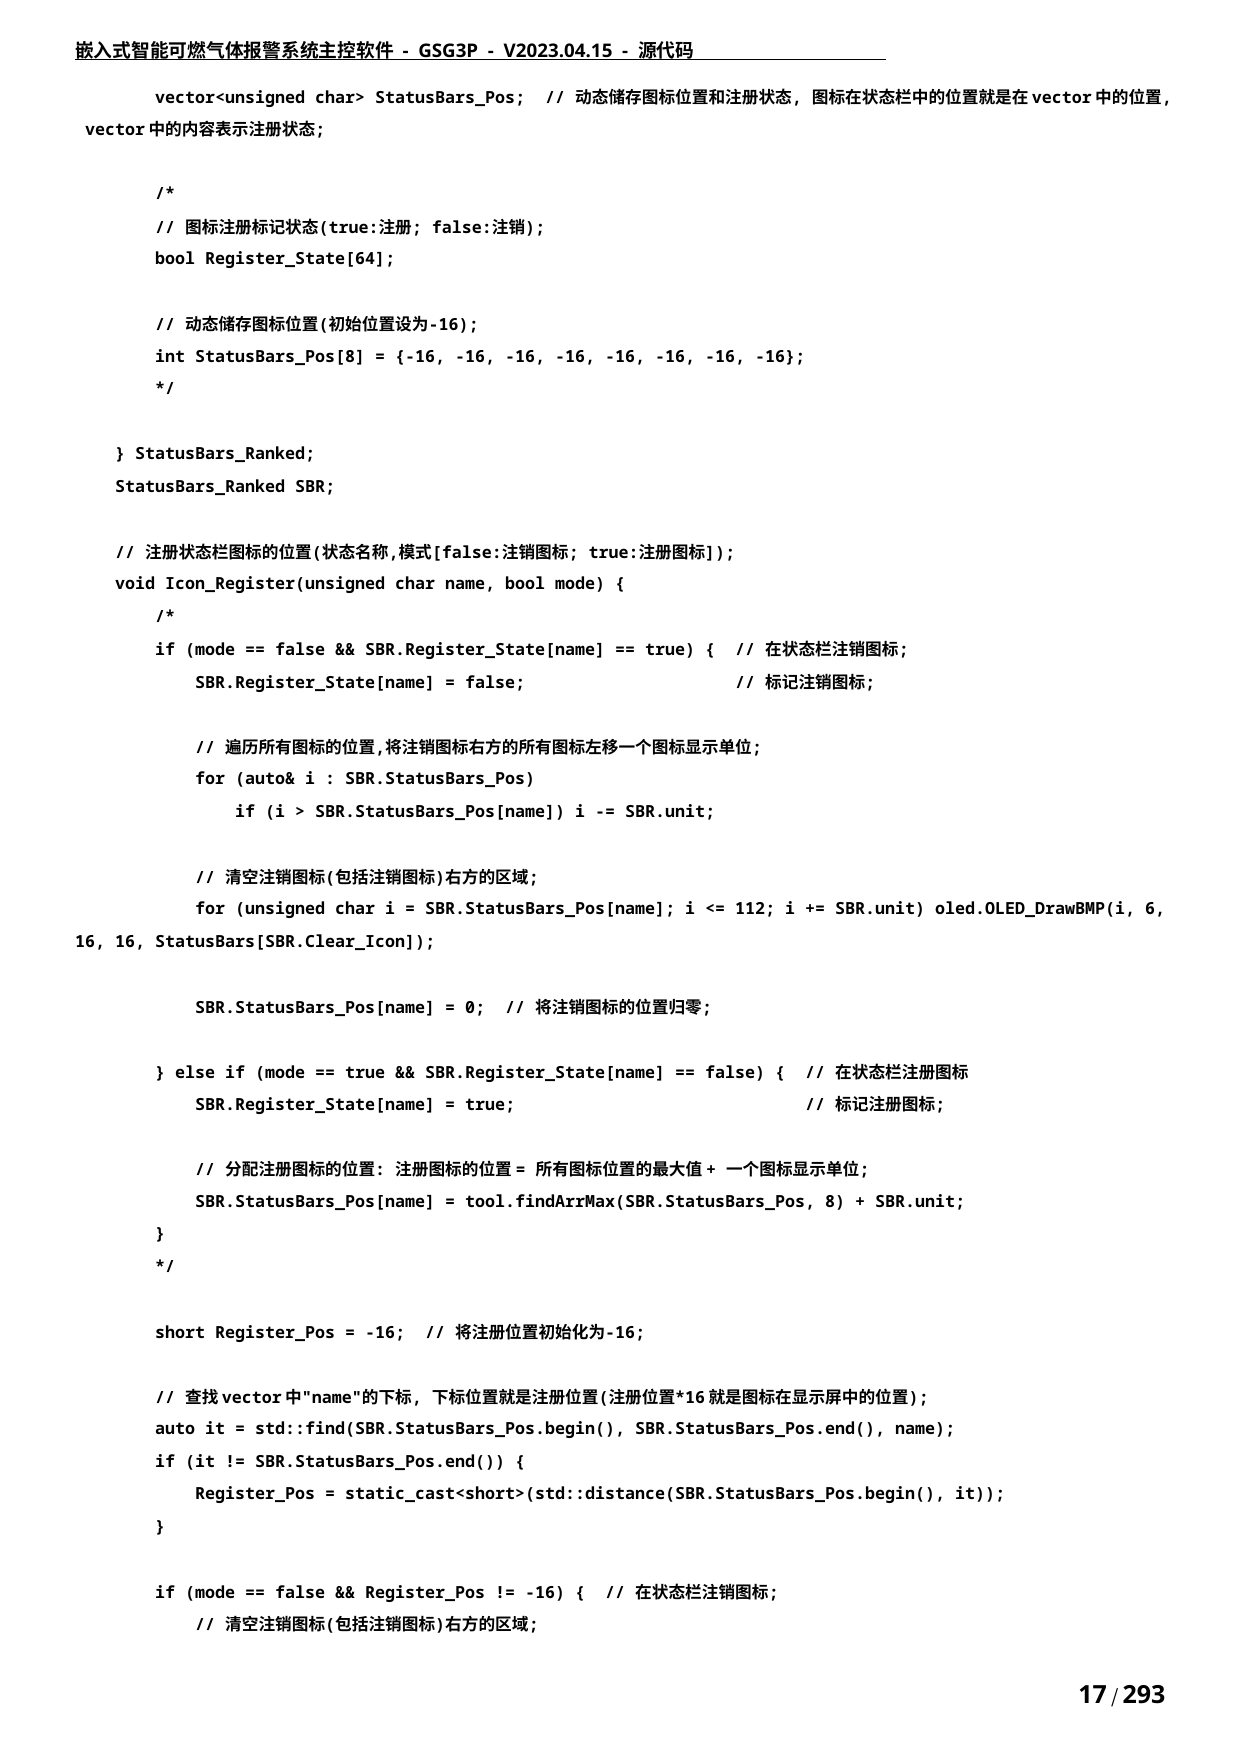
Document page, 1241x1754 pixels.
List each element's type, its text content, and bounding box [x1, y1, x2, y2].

text StatusBars_Ranked SBR; [75, 469, 1165, 502]
text SBR.Register_State[name] = false; // 标记注销图标; [75, 664, 1165, 697]
text } [75, 1217, 1165, 1249]
text SBR.Register_State[name] = true; // 标记注册图标; [75, 1087, 1165, 1119]
text // 图标注册标记状态(true:注册; false:注销); [75, 209, 1165, 242]
text SBR.StatusBars_Pos[name] = tool.findArrMax(SBR.StatusBars_Pos, 8) + SBR.unit; [75, 1184, 1165, 1217]
text } else if (mode == true && SBR.Register_State[name] == false) { // 在状态栏注册图标 [75, 1054, 1165, 1087]
text Register_Pos = static_cast<short>(std::distance(SBR.StatusBars_Pos.begin(), it)); [75, 1477, 1165, 1509]
text for (auto& i : SBR.StatusBars_Pos) [75, 762, 1165, 794]
text short Register_Pos = -16; // 将注册位置初始化为-16; [75, 1314, 1165, 1347]
text for (unsigned char i = SBR.StatusBars_Pos[name]; i <= 112; i += SBR.unit) oled.OLED_DrawBMP(i, 6, 16, 16, StatusBars[SBR.Clear_Icon]); [75, 892, 1165, 957]
text SBR.StatusBars_Pos[name] = 0; // 将注销图标的位置归零; [75, 989, 1165, 1022]
text // 查找vector中"name"的下标, 下标位置就是注册位置(注册位置*16就是图标在显示屏中的位置); [75, 1379, 1165, 1412]
text // 清空注销图标(包括注销图标)右方的区域; [75, 859, 1165, 892]
text bool Register_State[64]; [75, 242, 1165, 274]
text if (i > SBR.StatusBars_Pos[name]) i -= SBR.unit; [75, 794, 1165, 827]
text vector<unsigned char> StatusBars_Pos; // 动态储存图标位置和注册状态, 图标在状态栏中的位置就是在vector中的位置, vector中的内容表示注册状态; [75, 79, 1165, 144]
text if (mode == false && SBR.Register_State[name] == true) { // 在状态栏注销图标; [75, 632, 1165, 664]
text auto it = std::find(SBR.StatusBars_Pos.begin(), SBR.StatusBars_Pos.end(), name); [75, 1412, 1165, 1444]
text int StatusBars_Pos[8] = {-16, -16, -16, -16, -16, -16, -16, -16}; [75, 339, 1165, 372]
text // 注册状态栏图标的位置(状态名称,模式[false:注销图标; true:注册图标]); [75, 534, 1165, 567]
text */ [75, 372, 1165, 404]
text // 遍历所有图标的位置,将注销图标右方的所有图标左移一个图标显示单位; [75, 729, 1165, 762]
text /* [75, 177, 1165, 209]
text /* [75, 599, 1165, 632]
text // 分配注册图标的位置: 注册图标的位置 = 所有图标位置的最大值 + 一个图标显示单位; [75, 1152, 1165, 1184]
text if (mode == false && Register_Pos != -16) { // 在状态栏注销图标; [75, 1574, 1165, 1607]
text // 清空注销图标(包括注销图标)右方的区域; [75, 1607, 1165, 1639]
text // 动态储存图标位置(初始位置设为-16); [75, 307, 1165, 339]
text } StatusBars_Ranked; [75, 437, 1165, 469]
text void Icon_Register(unsigned char name, bool mode) { [75, 567, 1165, 599]
text if (it != SBR.StatusBars_Pos.end()) { [75, 1444, 1165, 1477]
text } [75, 1509, 1165, 1542]
text */ [75, 1249, 1165, 1282]
